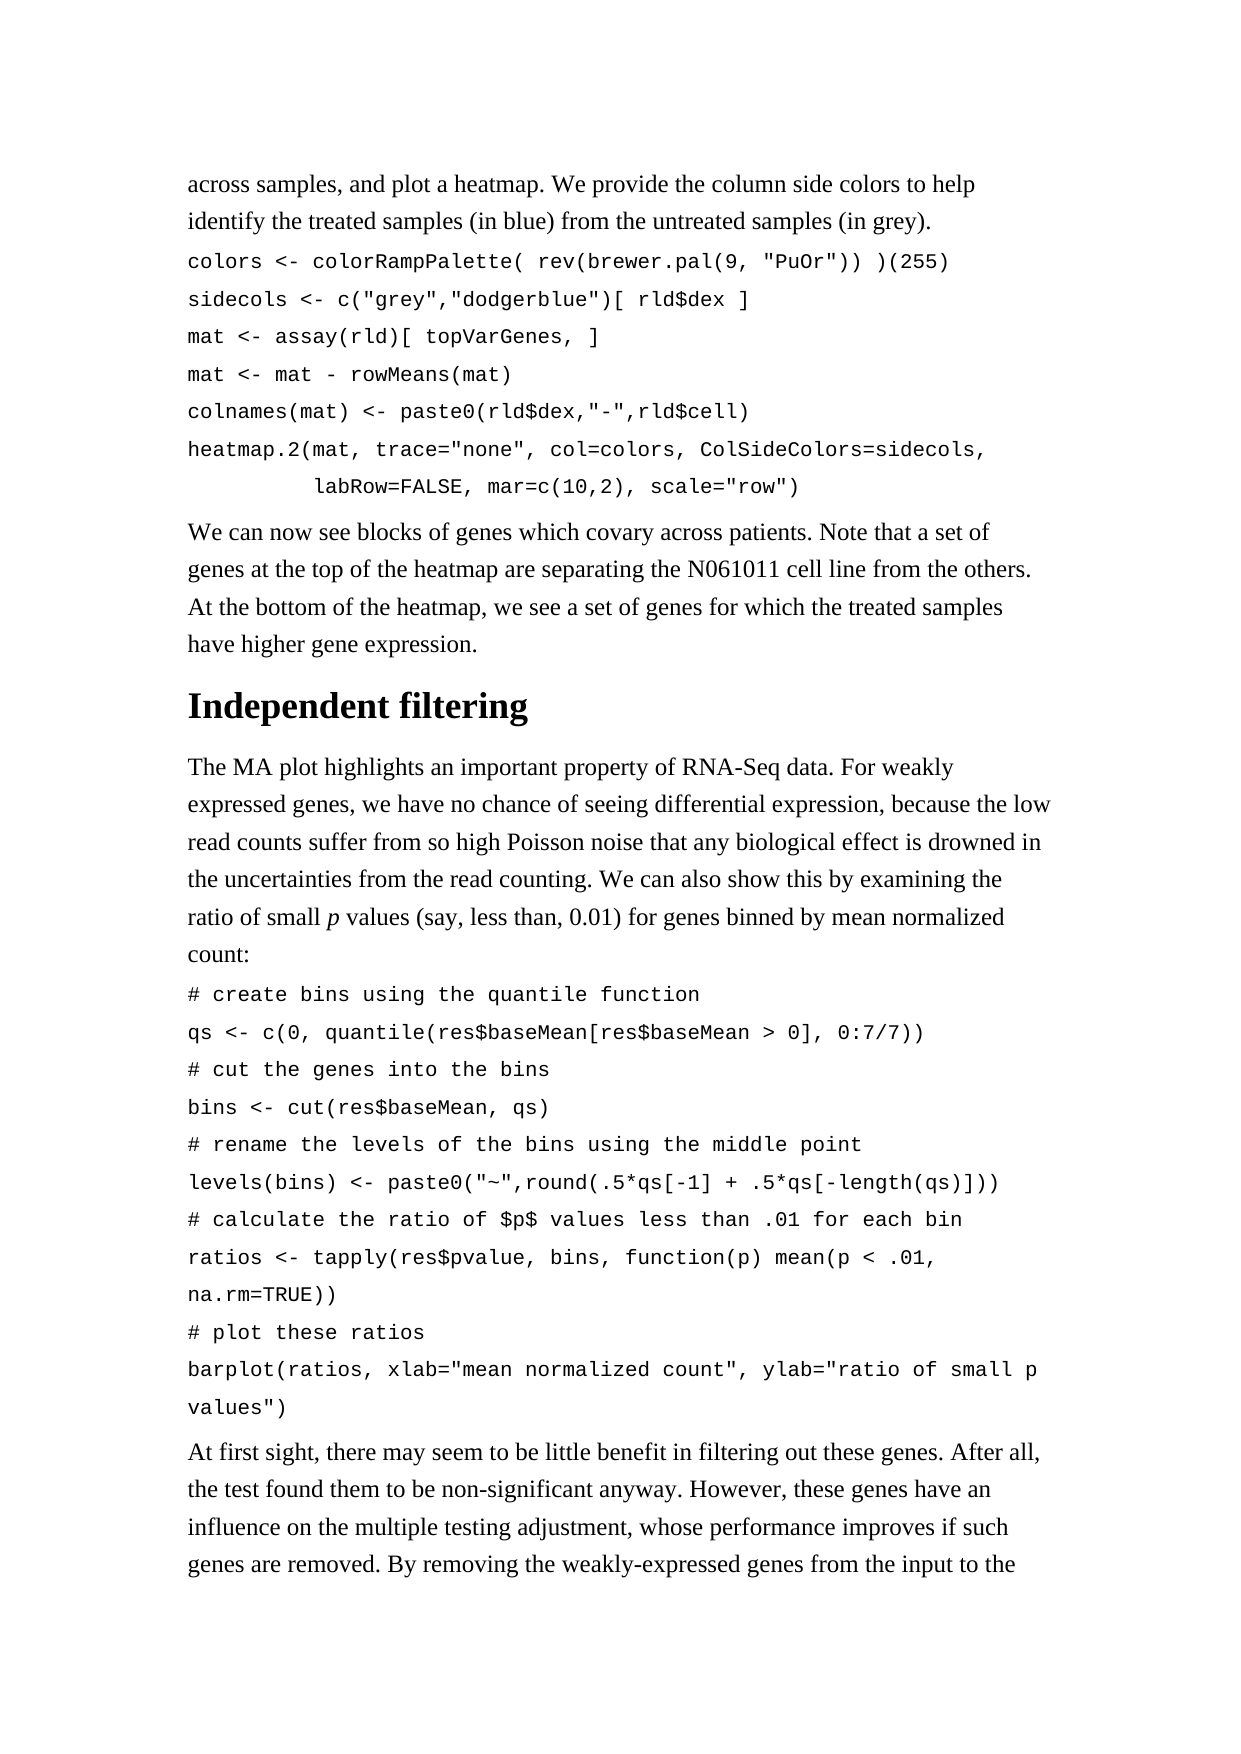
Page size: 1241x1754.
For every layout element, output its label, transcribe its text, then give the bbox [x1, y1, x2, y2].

text colnames(mat) <- paste0(rld$dex,"-",rld$cell) [187, 394, 1053, 432]
text # create bins using the quantile function [187, 977, 1053, 1015]
text mat <- mat - rowMeans(mat) [187, 357, 1053, 394]
text The MA plot highlights an important property of RNA-Seq data. For weakly expressed genes, we have no chance of seeing differential expression, because the low read counts suffer from so high Poisson noise that any biological effect is drowned in the uncertainties from the read counting. We can also show this by examining the ratio of small p values (say, less than, 0.01) for genes binned by mean normalized count: [187, 747, 1053, 972]
text colors <- colorRampPalette( rev(brewer.pal(9, "PuOr")) )(255) [187, 244, 1053, 282]
text ratios <- tapply(res$pvalue, bins, function(p) mean(p < .01, na.rm=TRUE)) [187, 1240, 1053, 1315]
text mat <- assay(rld)[ topVarGenes, ] [187, 319, 1053, 357]
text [187, 164, 1053, 239]
text # rename the levels of the bins using the middle point [187, 1127, 1053, 1165]
text We can now see blocks of genes which covary across patients. Note that a set of genes at the top of the heatmap are separating the N061011 cell line from the others. At the bottom of the heatmap, we see a set of genes for which the treated samples have higher gene expression. [187, 512, 1053, 662]
text # plot these ratios [187, 1315, 1053, 1352]
text qs <- c(0, quantile(res$baseMean[res$baseMean > 0], 0:7/7)) [187, 1015, 1053, 1052]
text # cut the genes into the bins [187, 1052, 1053, 1090]
text levels(bins) <- paste0("~",round(.5*qs[-1] + .5*qs[-length(qs)])) [187, 1165, 1053, 1202]
text heatmap.2(mat, trace="none", col=colors, ColSideColors=sidecols, [187, 432, 1053, 469]
text # calculate the ratio of $p$ values less than .01 for each bin [187, 1202, 1053, 1240]
text bins <- cut(res$baseMean, qs) [187, 1090, 1053, 1127]
text labRow=FALSE, mar=c(10,2), scale="row") [187, 469, 1053, 507]
text sidecols <- c("grey","dodgerblue")[ rld$dex ] [187, 282, 1053, 319]
text barplot(ratios, xlab="mean normalized count", ylab="ratio of small p values") [187, 1352, 1053, 1427]
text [187, 1433, 1053, 1583]
subtitle Independent filtering [187, 667, 1053, 742]
